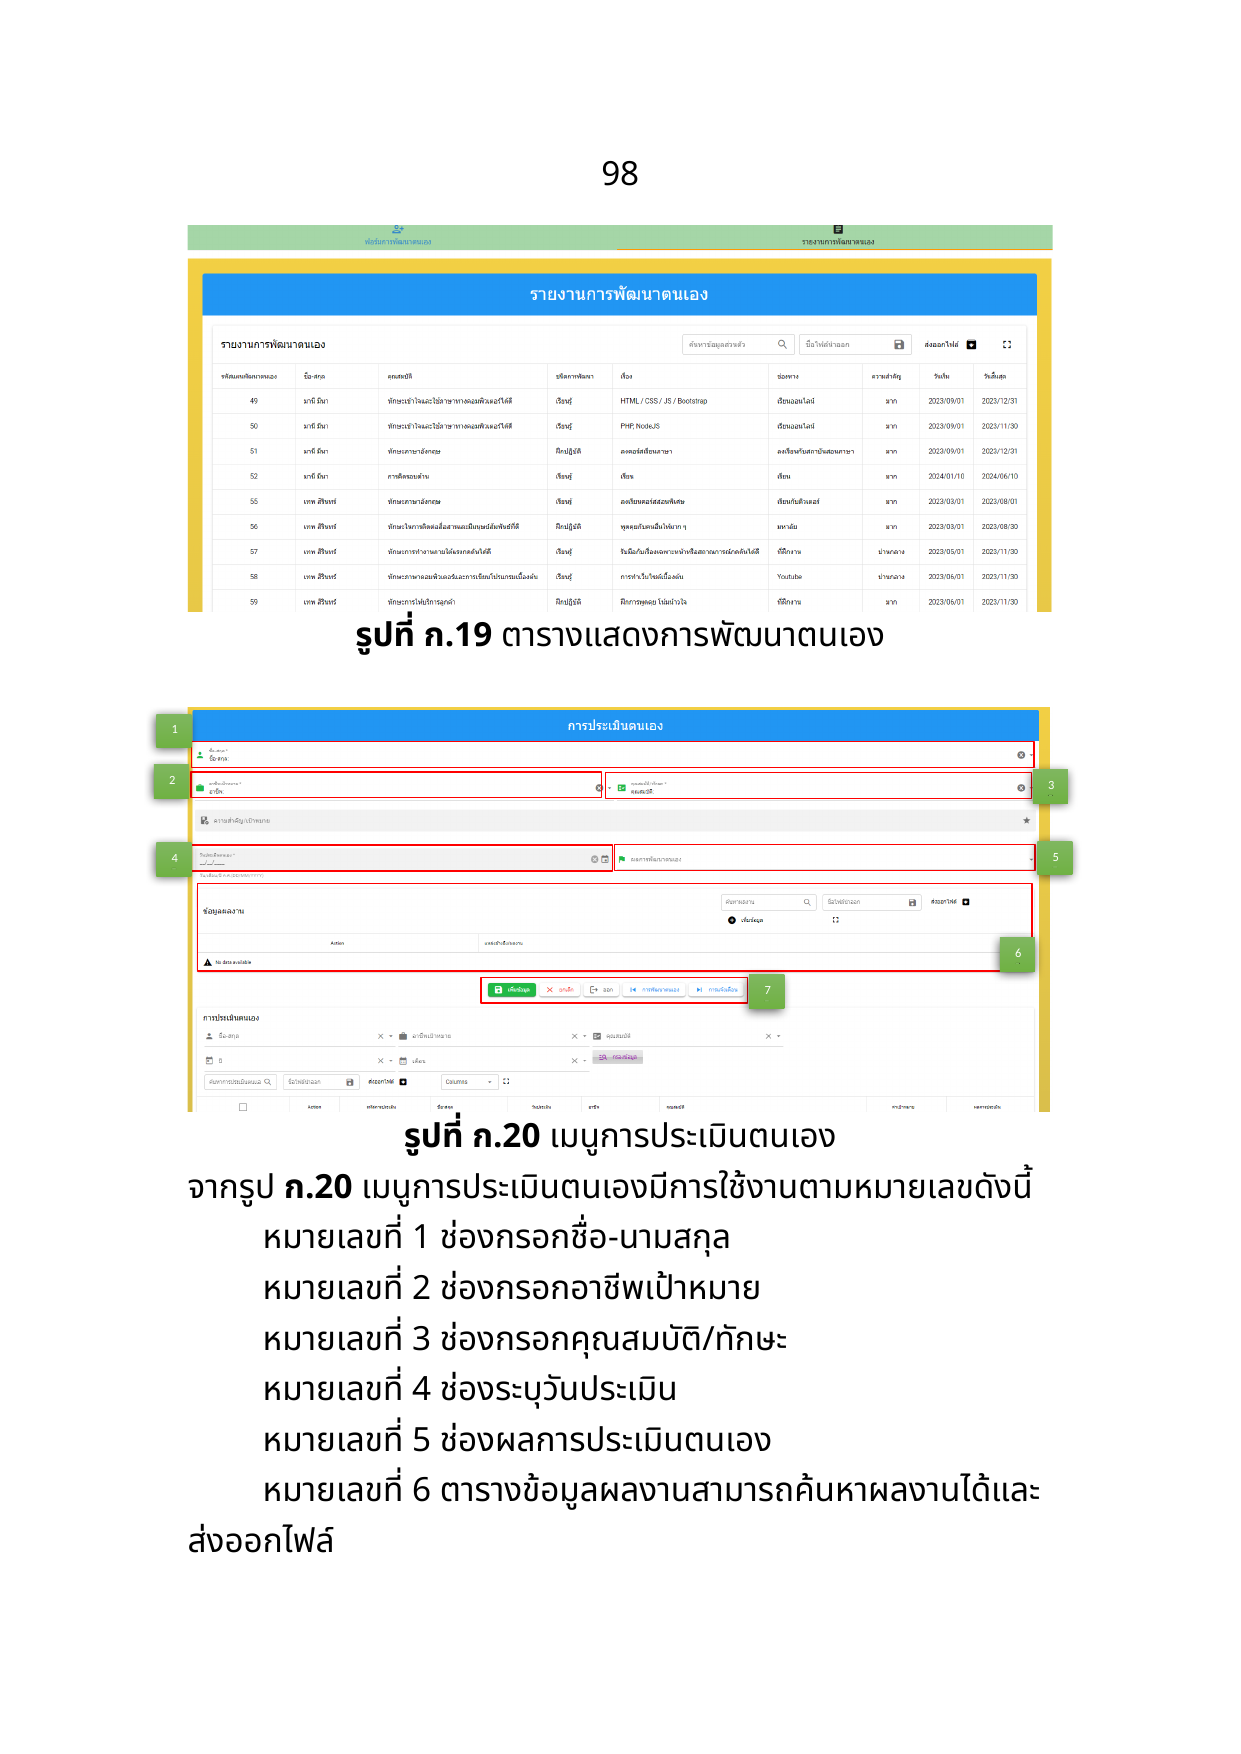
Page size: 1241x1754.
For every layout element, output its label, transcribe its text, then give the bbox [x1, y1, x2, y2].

picture [192, 742, 1033, 767]
picture [192, 846, 612, 870]
list หมายเลขที่ 6 ตารางข้อมูลผลงานสามารถค้นหาผลงานได้และส่งออกไฟล์ [187, 1466, 1053, 1567]
picture [187, 225, 1053, 612]
list หมายเลขที่ 5 ช่องผลการประเมินตนเอง [187, 1416, 1053, 1466]
text รูปที่ ก.19 ตารางแสดงการพัฒนาตนเอง [187, 612, 1053, 662]
text จากรูป ก.20 เมนูการประเมินตนเองมีการใช้งานตามหมายเลขดังนี้ [187, 1162, 1053, 1213]
list หมายเลขที่ 4 ช่องระบุวันประเมิน [187, 1365, 1053, 1416]
picture [187, 707, 1053, 1112]
text รูปที่ ก.20 เมนูการประเมินตนเอง [187, 1112, 1053, 1162]
list หมายเลขที่ 2 ช่องกรอกอาชีพเป้าหมาย [187, 1264, 1053, 1314]
list หมายเลขที่ 3 ช่องกรอกคุณสมบัติ/ทักษะ [187, 1314, 1053, 1365]
list หมายเลขที่ 1 ช่องกรอกชื่อ-นามสกุล [187, 1213, 1053, 1264]
